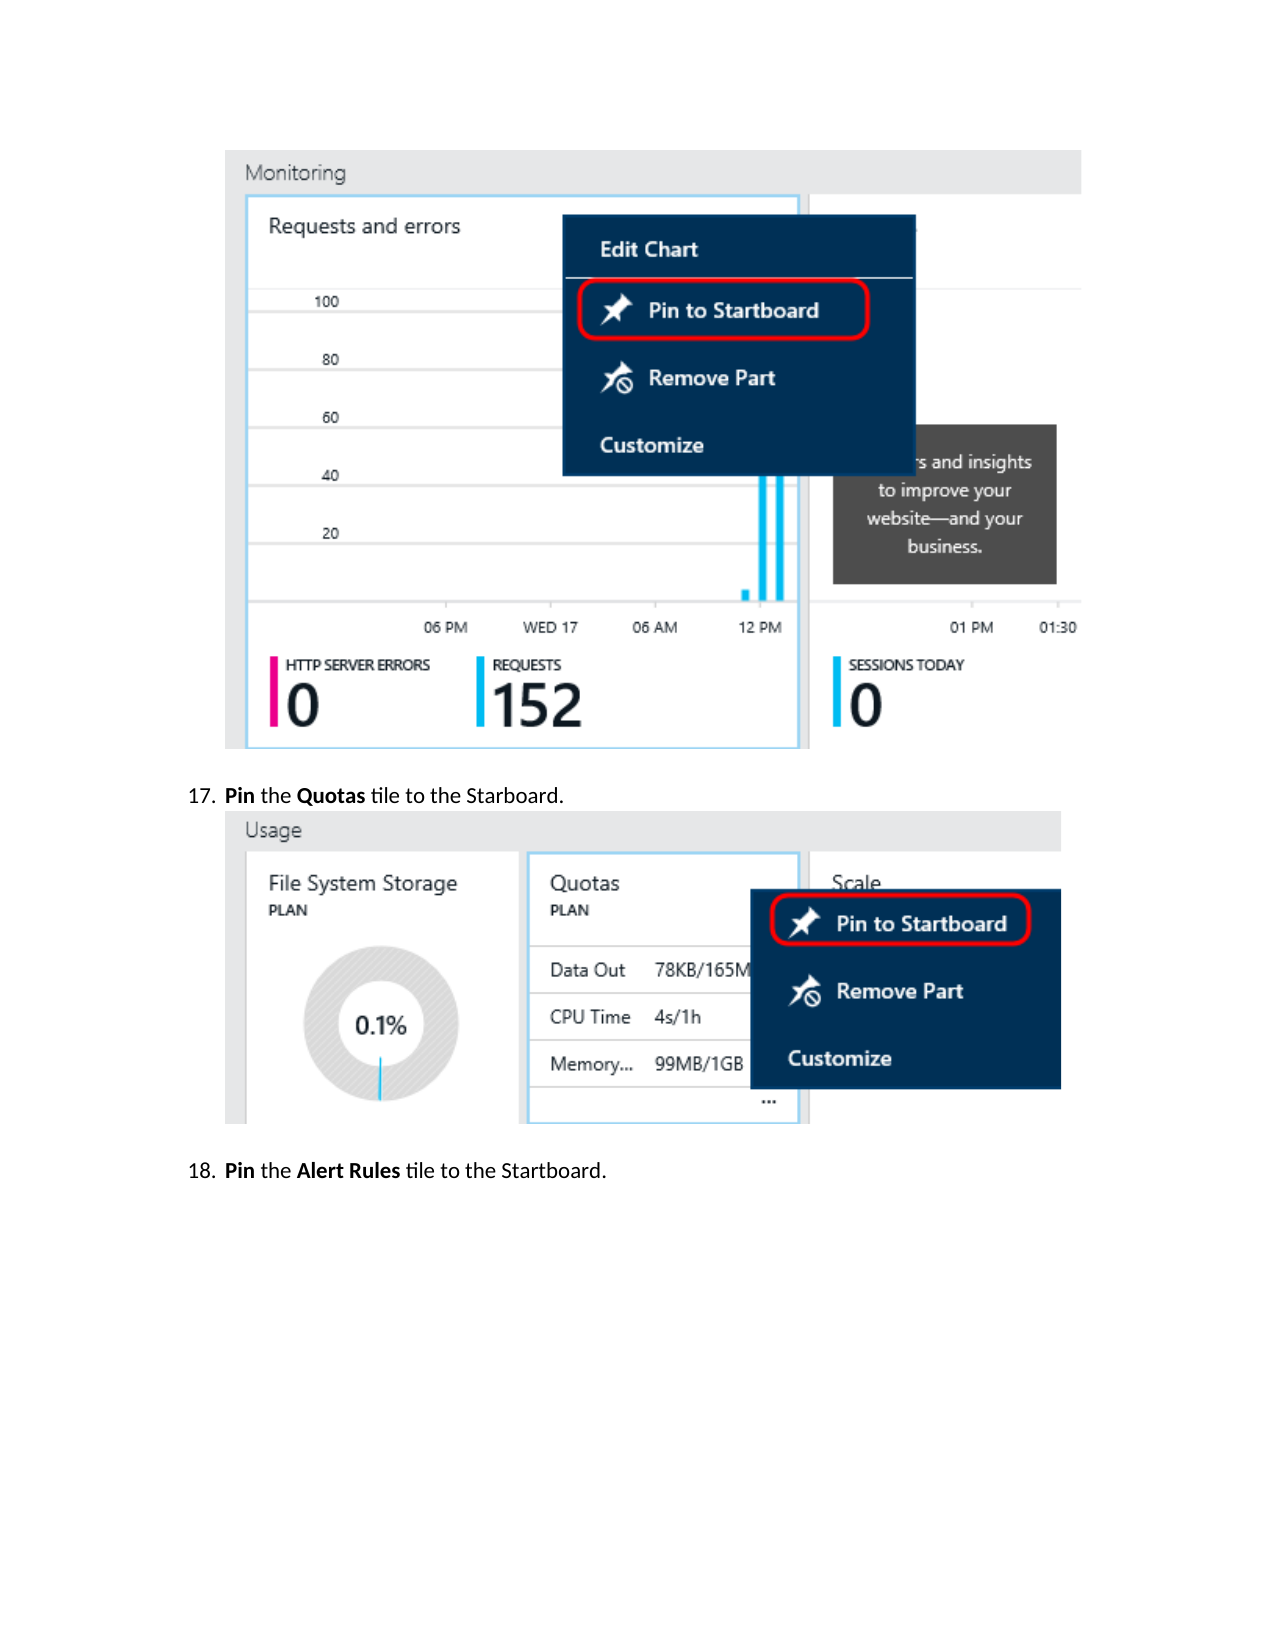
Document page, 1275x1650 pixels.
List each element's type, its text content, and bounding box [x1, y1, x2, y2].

picture [225, 811, 1062, 1124]
list Pin the Alert Rules tile to the Startboard. [187, 1156, 1125, 1184]
list Pin the Quotas tile to the Starboard. [187, 781, 1125, 809]
picture [225, 150, 1082, 749]
